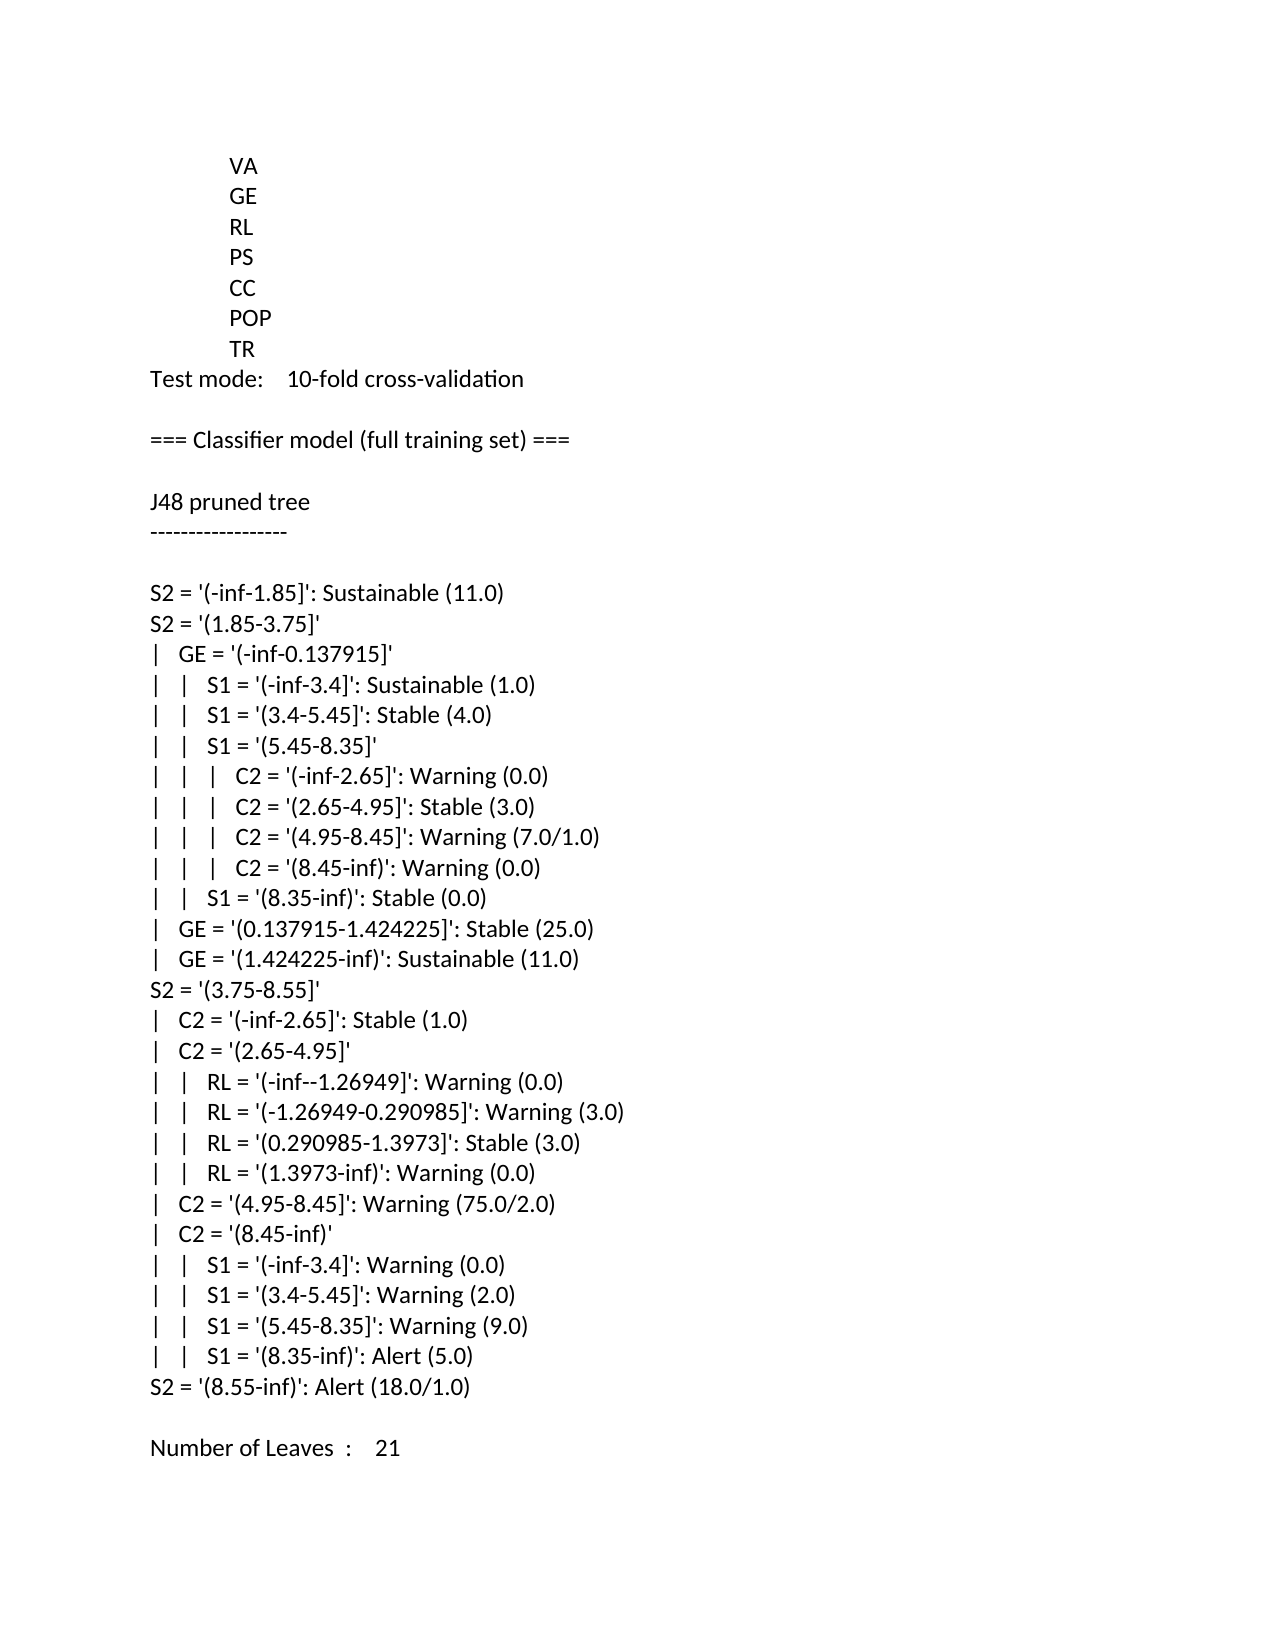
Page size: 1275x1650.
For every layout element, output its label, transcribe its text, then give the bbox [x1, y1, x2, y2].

text | GE = '(0.137915-1.424225]': Stable (25.0) [150, 913, 1125, 943]
text | | | C2 = '(2.65-4.95]': Stable (3.0) [150, 791, 1125, 821]
text | | S1 = '(-inf-3.4]': Warning (0.0) [150, 1249, 1125, 1279]
text POP [150, 303, 1125, 333]
text S2 = '(3.75-8.55]' [150, 974, 1125, 1004]
text S2 = '(1.85-3.75]' [150, 608, 1125, 638]
text S2 = '(-inf-1.85]': Sustainable (11.0) [150, 577, 1125, 608]
text | | S1 = '(8.35-inf)': Alert (5.0) [150, 1340, 1125, 1371]
text Test mode: 10-fold cross-validation [150, 364, 1125, 394]
text | GE = '(1.424225-inf)': Sustainable (11.0) [150, 943, 1125, 974]
text | | RL = '(0.290985-1.3973]': Stable (3.0) [150, 1127, 1125, 1157]
text | | | C2 = '(4.95-8.45]': Warning (7.0/1.0) [150, 821, 1125, 852]
text | | RL = '(1.3973-inf)': Warning (0.0) [150, 1157, 1125, 1188]
text S2 = '(8.55-inf)': Alert (18.0/1.0) [150, 1371, 1125, 1401]
text CC [150, 272, 1125, 303]
text | | S1 = '(-inf-3.4]': Sustainable (1.0) [150, 669, 1125, 699]
text ------------------ [150, 516, 1125, 547]
text PS [150, 242, 1125, 272]
text | | RL = '(-inf--1.26949]': Warning (0.0) [150, 1066, 1125, 1096]
text | | S1 = '(3.4-5.45]': Stable (4.0) [150, 699, 1125, 730]
text TR [150, 333, 1125, 364]
text Number of Leaves : 21 [150, 1432, 1125, 1462]
text | | S1 = '(3.4-5.45]': Warning (2.0) [150, 1279, 1125, 1310]
text | GE = '(-inf-0.137915]' [150, 638, 1125, 669]
text GE [150, 181, 1125, 211]
text RL [150, 211, 1125, 242]
text === Classifier model (full training set) === [150, 425, 1125, 455]
text | | | C2 = '(8.45-inf)': Warning (0.0) [150, 852, 1125, 882]
text | C2 = '(8.45-inf)' [150, 1218, 1125, 1249]
text | | | C2 = '(-inf-2.65]': Warning (0.0) [150, 760, 1125, 791]
text | | S1 = '(8.35-inf)': Stable (0.0) [150, 882, 1125, 913]
text | | RL = '(-1.26949-0.290985]': Warning (3.0) [150, 1096, 1125, 1127]
text | C2 = '(2.65-4.95]' [150, 1035, 1125, 1066]
text | | S1 = '(5.45-8.35]' [150, 730, 1125, 760]
text | C2 = '(4.95-8.45]': Warning (75.0/2.0) [150, 1188, 1125, 1218]
text | | S1 = '(5.45-8.35]': Warning (9.0) [150, 1310, 1125, 1340]
text J48 pruned tree [150, 486, 1125, 516]
text | C2 = '(-inf-2.65]': Stable (1.0) [150, 1004, 1125, 1035]
text VA [150, 150, 1125, 181]
